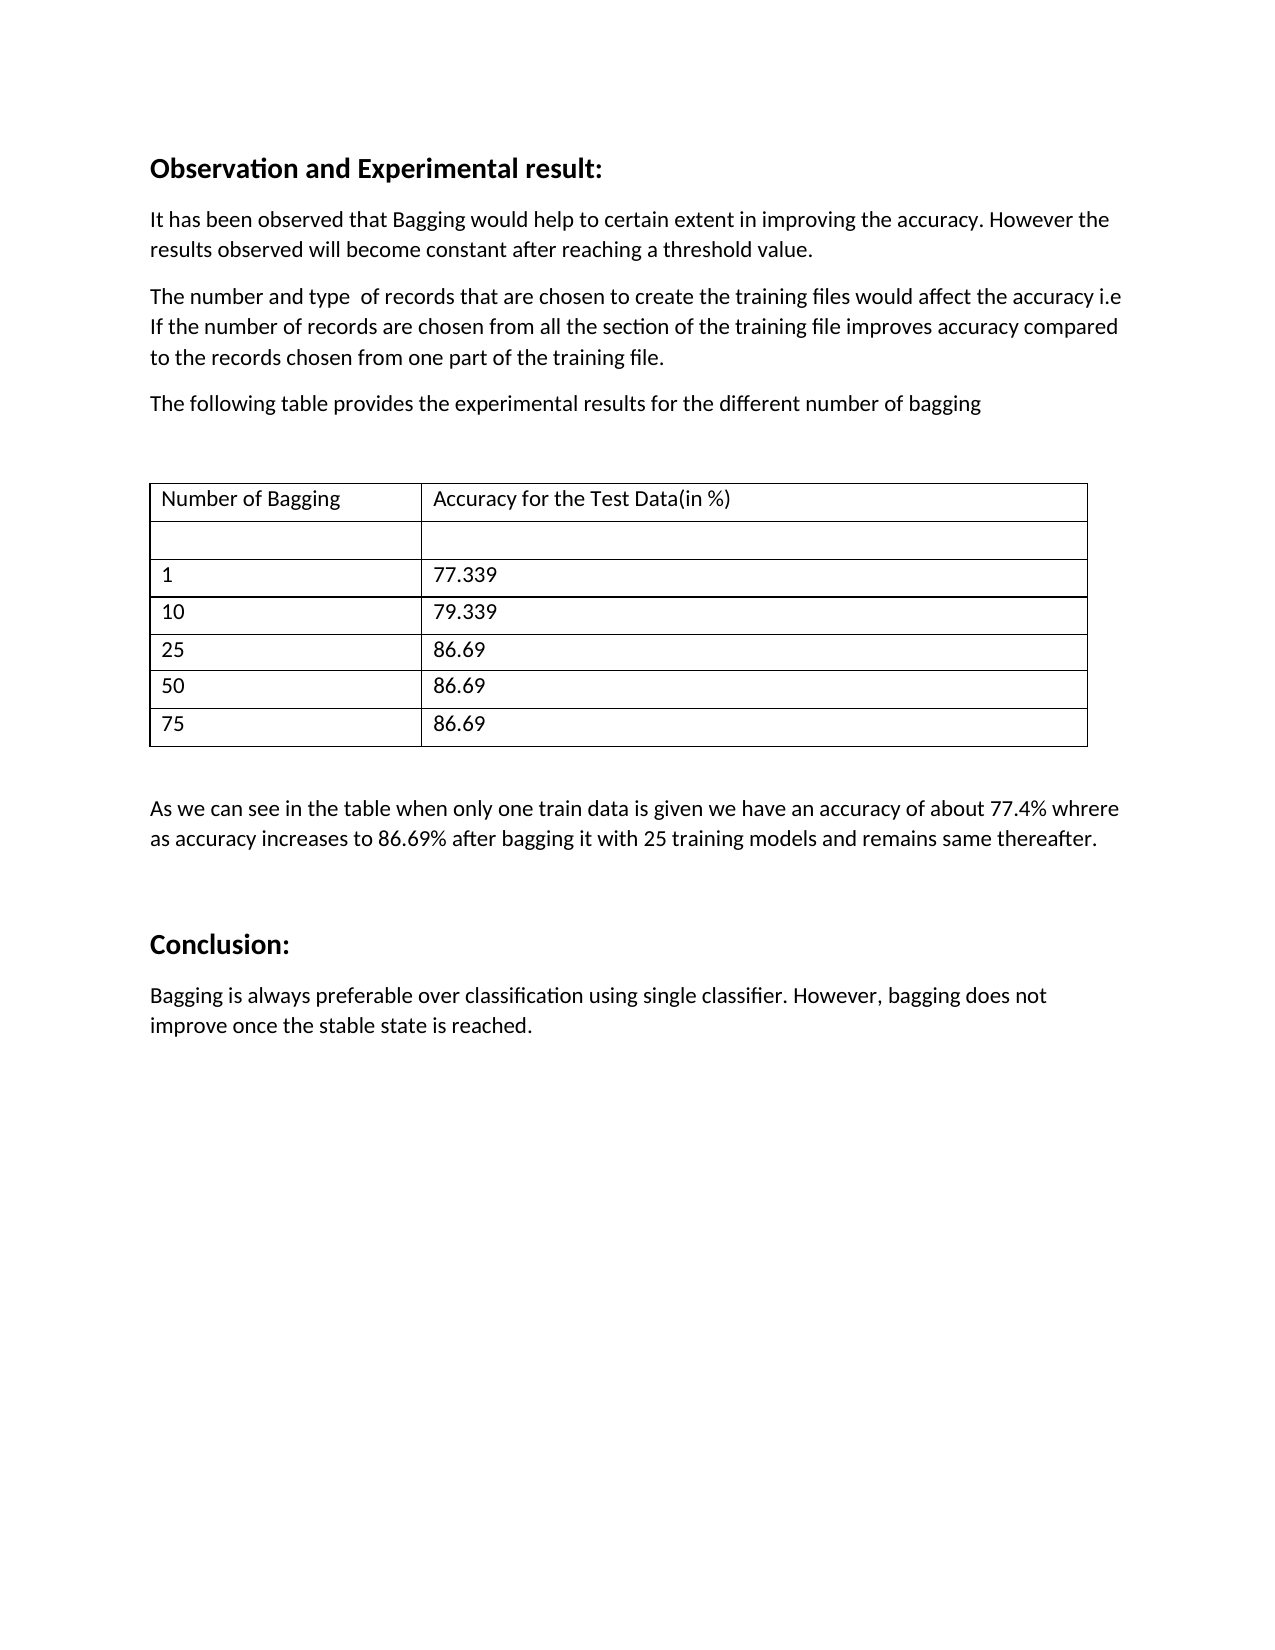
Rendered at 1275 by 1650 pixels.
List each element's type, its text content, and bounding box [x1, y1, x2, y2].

table_cell 86.69 [422, 671, 1087, 708]
table_cell 86.69 [422, 709, 1087, 746]
table_cell 50 [151, 671, 421, 708]
table_header Accuracy for the Test Data(in %) [422, 484, 1087, 521]
table_cell 1 [151, 560, 421, 596]
table_cell 77.339 [422, 560, 1087, 596]
table_cell [151, 522, 421, 559]
text The number and type of records that are chosen to create the training files would affect the accuracy i.e If the number of records are chosen from all the section of the training file improves accuracy compared to the records chosen from one part of the training file. [150, 282, 1125, 371]
table_cell 10 [151, 598, 421, 634]
text As we can see in the table when only one train data is given we have an accuracy of about 77.4% whrere as accuracy increases to 86.69% after bagging it with 25 training models and remains same thereafter. [150, 794, 1125, 852]
text Conclusion: [150, 926, 1125, 961]
table_header Number of Bagging [151, 484, 421, 521]
table_cell 75 [151, 709, 421, 746]
text Observation and Experimental result: [150, 150, 1125, 186]
table_cell [422, 522, 1087, 559]
text The following table provides the experimental results for the different number of bagging [150, 389, 1125, 417]
text Bagging is always preferable over classification using single classifier. However, bagging does not improve once the stable state is reached. [150, 981, 1125, 1039]
table_cell 86.69 [422, 635, 1087, 670]
table_cell 25 [151, 635, 421, 670]
table_cell 79.339 [422, 598, 1087, 634]
text It has been observed that Bagging would help to certain extent in improving the accuracy. However the results observed will become constant after reaching a threshold value. [150, 205, 1125, 263]
